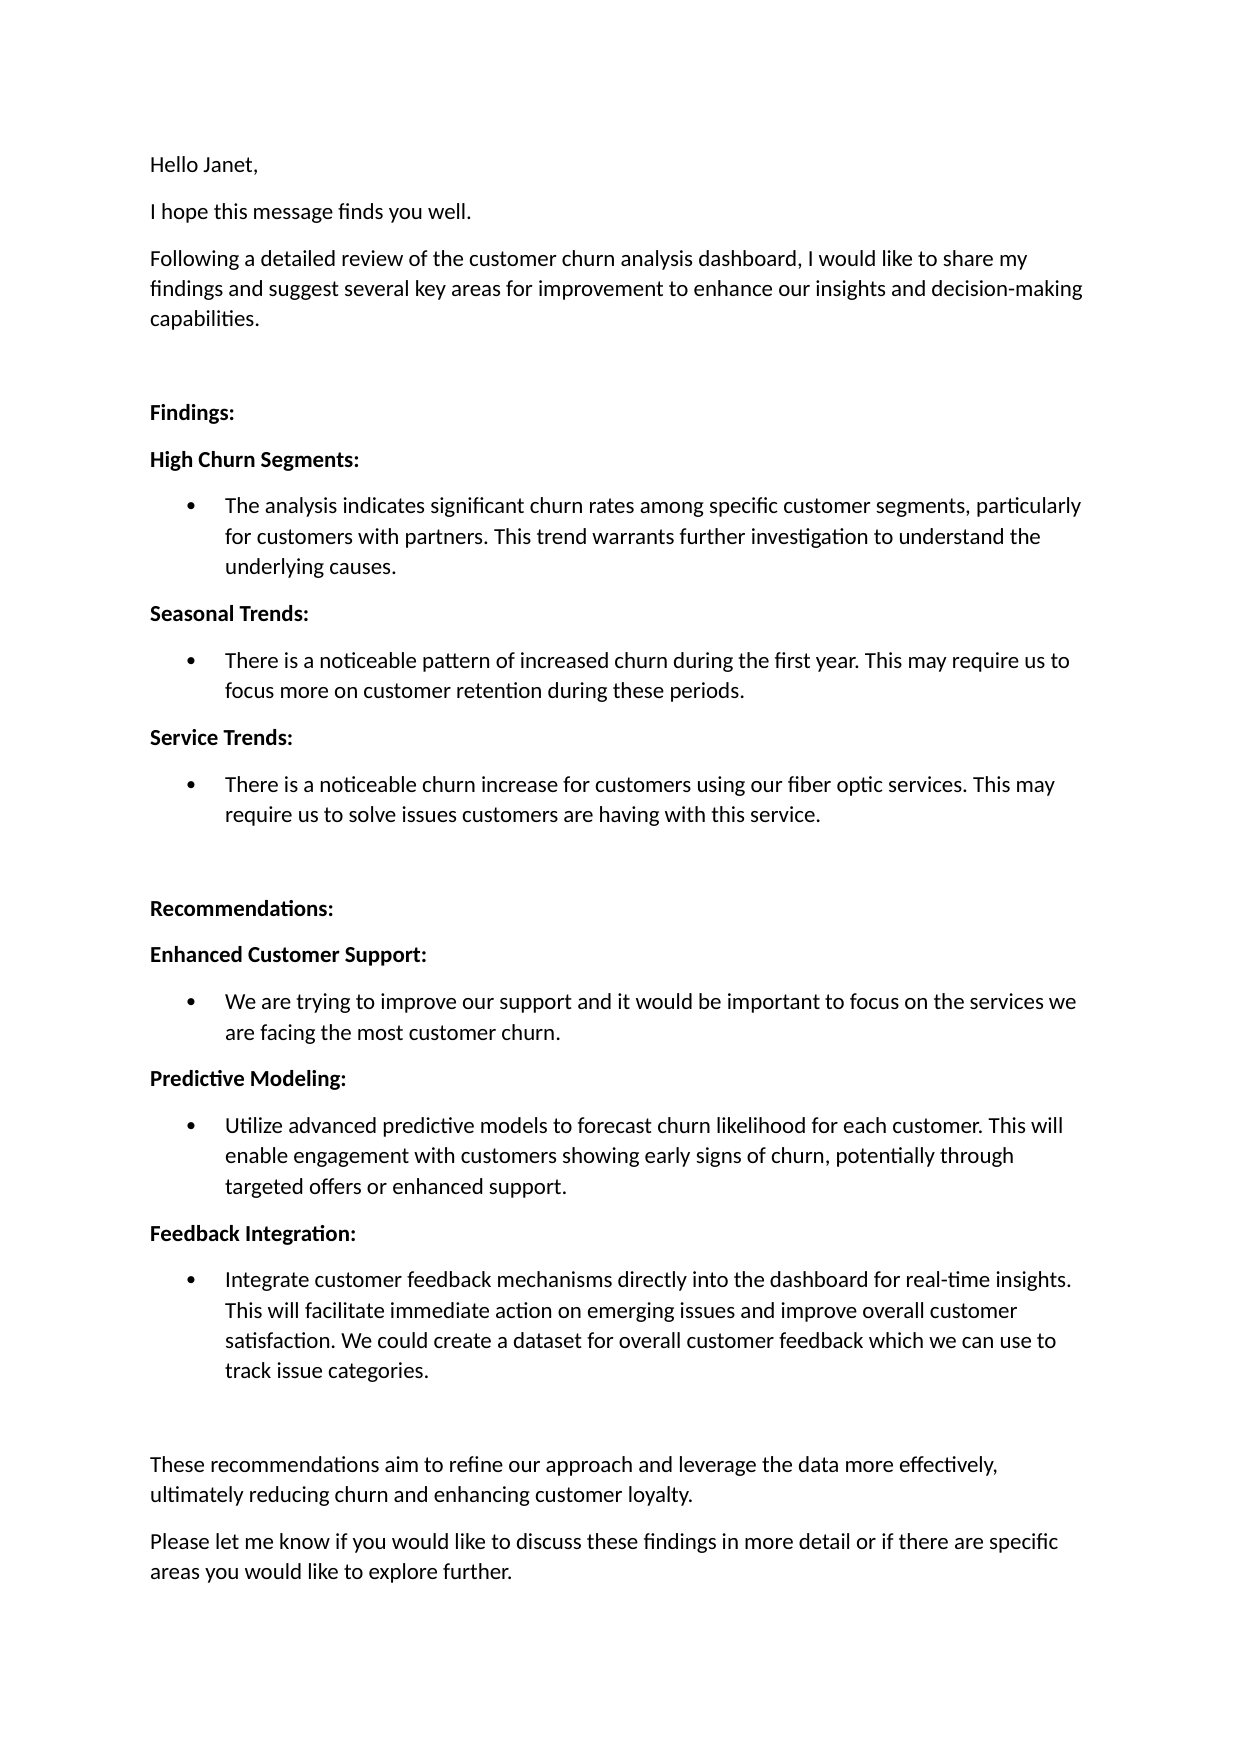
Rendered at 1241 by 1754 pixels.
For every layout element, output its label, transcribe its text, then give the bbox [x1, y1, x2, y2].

list We are trying to improve our support and it would be important to focus on the services we are facing the most customer churn. [187, 987, 1090, 1046]
list Utilize advanced predictive models to forecast churn likelihood for each customer. This will enable engagement with customers showing early signs of churn, potentially through targeted offers or enhanced support. [187, 1111, 1090, 1200]
text Please let me know if you would like to discuss these findings in more detail or if there are specific areas you would like to explore further. [150, 1527, 1090, 1585]
text I hope this message finds you well. [150, 197, 1090, 225]
text Enhanced Customer Support: [150, 941, 1090, 969]
text Seasonal Trends: [150, 599, 1090, 627]
text Findings: [150, 398, 1090, 426]
text Recommendations: [150, 894, 1090, 922]
text Service Trends: [150, 723, 1090, 751]
text Hello Janet, [150, 150, 1090, 178]
text These recommendations aim to refine our approach and leverage the data more effectively, ultimately reducing churn and enhancing customer loyalty. [150, 1450, 1090, 1508]
text Following a detailed review of the customer churn analysis dashboard, I would like to share my findings and suggest several key areas for improvement to enhance our insights and decision-making capabilities. [150, 244, 1090, 332]
text Feedback Integration: [150, 1219, 1090, 1247]
list Integrate customer feedback mechanisms directly into the dashboard for real-time insights. This will facilitate immediate action on emerging issues and improve overall customer satisfaction. We could create a dataset for overall customer feedback which we can use to track issue categories. [187, 1266, 1090, 1384]
list There is a noticeable pattern of increased churn during the first year. This may require us to focus more on customer retention during these periods. [187, 646, 1090, 704]
text Predictive Modeling: [150, 1064, 1090, 1093]
text High Churn Segments: [150, 445, 1090, 473]
list The analysis indicates significant churn rates among specific customer segments, particularly for customers with partners. This trend warrants further investigation to understand the underlying causes. [187, 492, 1090, 580]
list There is a noticeable churn increase for customers using our fiber optic services. This may require us to solve issues customers are having with this service. [187, 770, 1090, 828]
